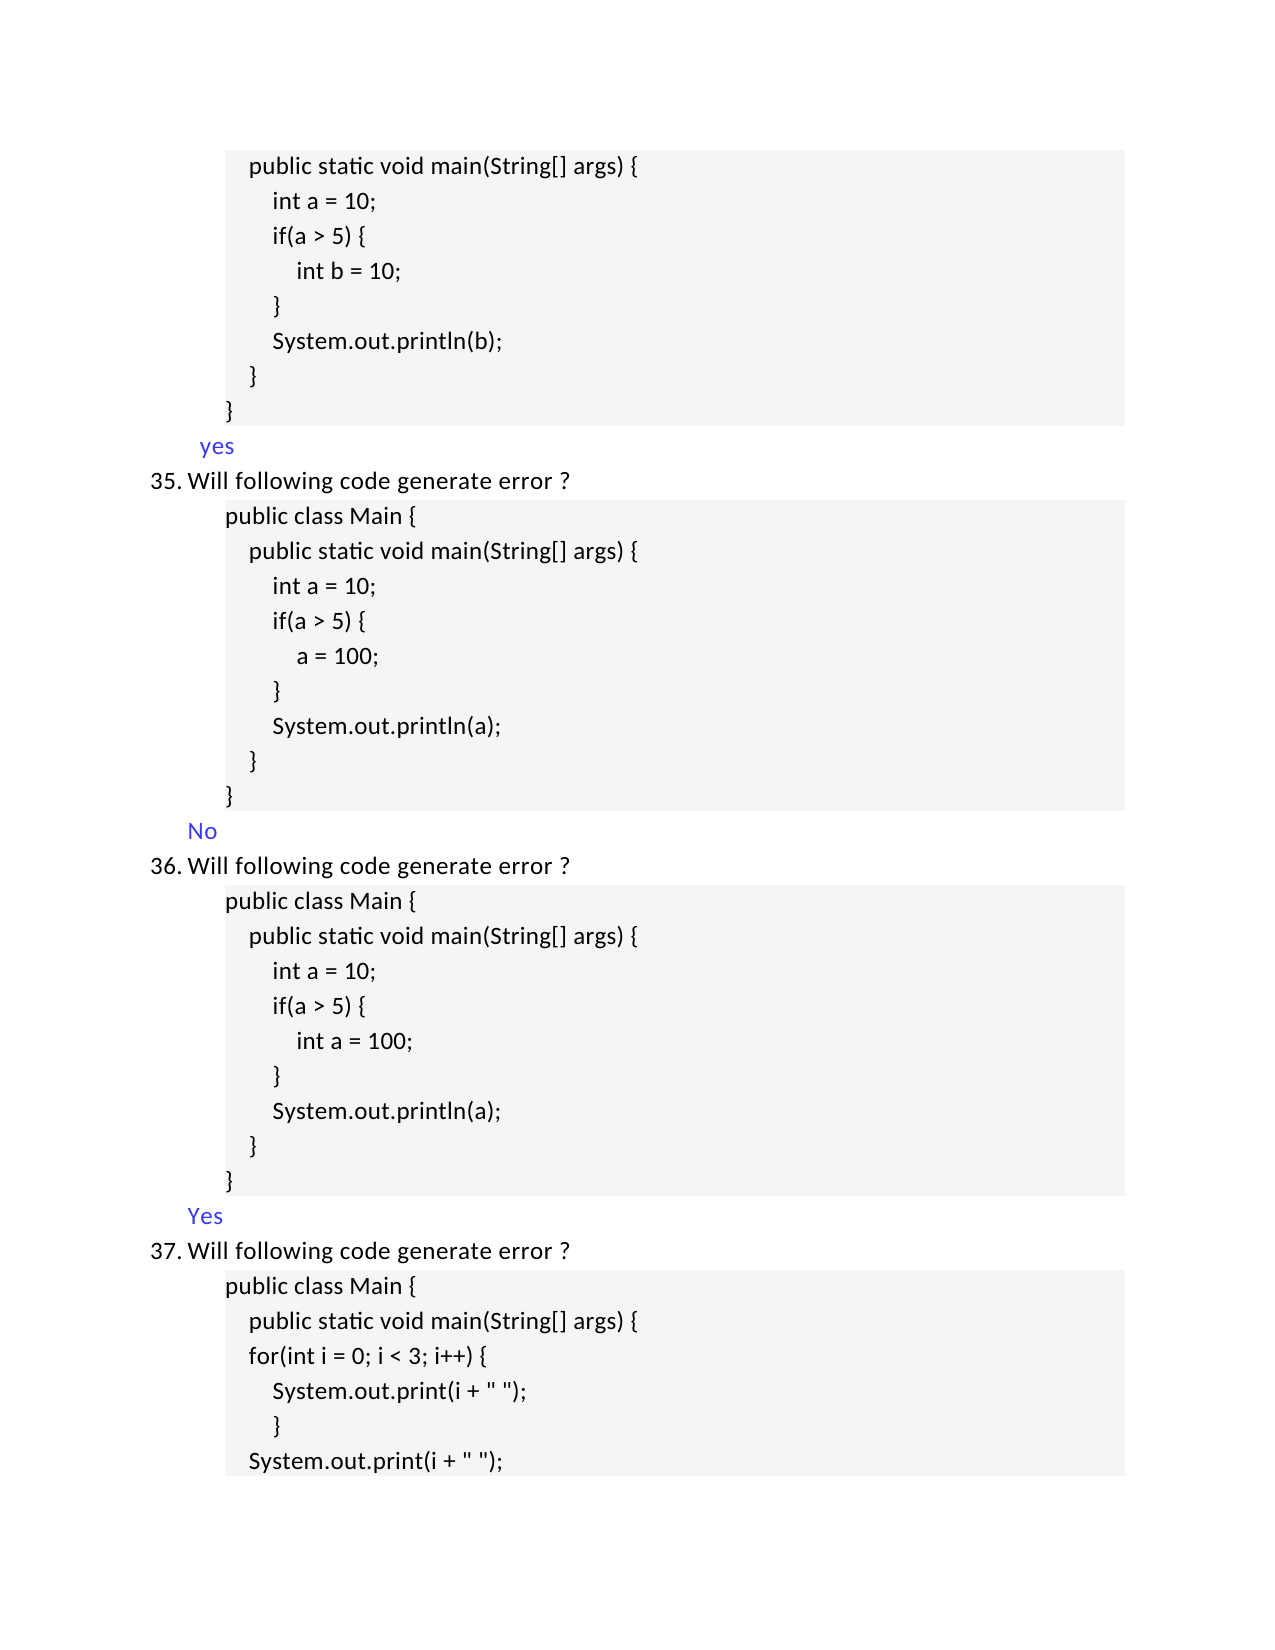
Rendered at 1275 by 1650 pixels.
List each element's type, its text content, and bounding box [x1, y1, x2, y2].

text public class Main { [225, 885, 1125, 916]
text System.out.print(i + " "); [225, 1375, 1125, 1406]
text public class Main { [225, 1270, 1125, 1301]
text } [225, 360, 1125, 391]
text public static void main(String[] args) { [225, 535, 1125, 566]
text } [225, 1130, 1125, 1161]
text if(a > 5) { [225, 605, 1125, 636]
text } [225, 1410, 1125, 1441]
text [225, 1305, 1125, 1336]
text } [225, 780, 1125, 811]
text System.out.println(b); [225, 325, 1125, 356]
text } [225, 1060, 1125, 1091]
text } [225, 395, 1125, 426]
text public class Main { [225, 500, 1125, 531]
text Yes [187, 1200, 1125, 1231]
text yes [187, 430, 1125, 461]
text } [225, 1165, 1125, 1196]
text } [225, 675, 1125, 706]
text No [187, 815, 1125, 846]
text for(int i = 0; i < 3; i++) { [225, 1340, 1125, 1371]
text if(a > 5) { [225, 220, 1125, 251]
text System.out.println(a); [225, 710, 1125, 741]
text int a = 100; [225, 1025, 1125, 1056]
text int a = 10; [225, 570, 1125, 601]
text int b = 10; [225, 255, 1125, 286]
text a = 100; [225, 640, 1125, 671]
text public static void main(String[] args) { [225, 150, 1125, 181]
subtitle Will following code generate error ? [150, 465, 1125, 496]
text } [225, 745, 1125, 776]
text } [225, 290, 1125, 321]
text int a = 10; [225, 955, 1125, 986]
text System.out.println(a); [225, 1095, 1125, 1126]
subtitle Will following code generate error ? [150, 1235, 1125, 1266]
text int a = 10; [225, 185, 1125, 216]
text public static void main(String[] args) { [225, 920, 1125, 951]
text if(a > 5) { [225, 990, 1125, 1021]
subtitle Will following code generate error ? [150, 850, 1125, 881]
text System.out.print(i + " "); [225, 1445, 1125, 1476]
